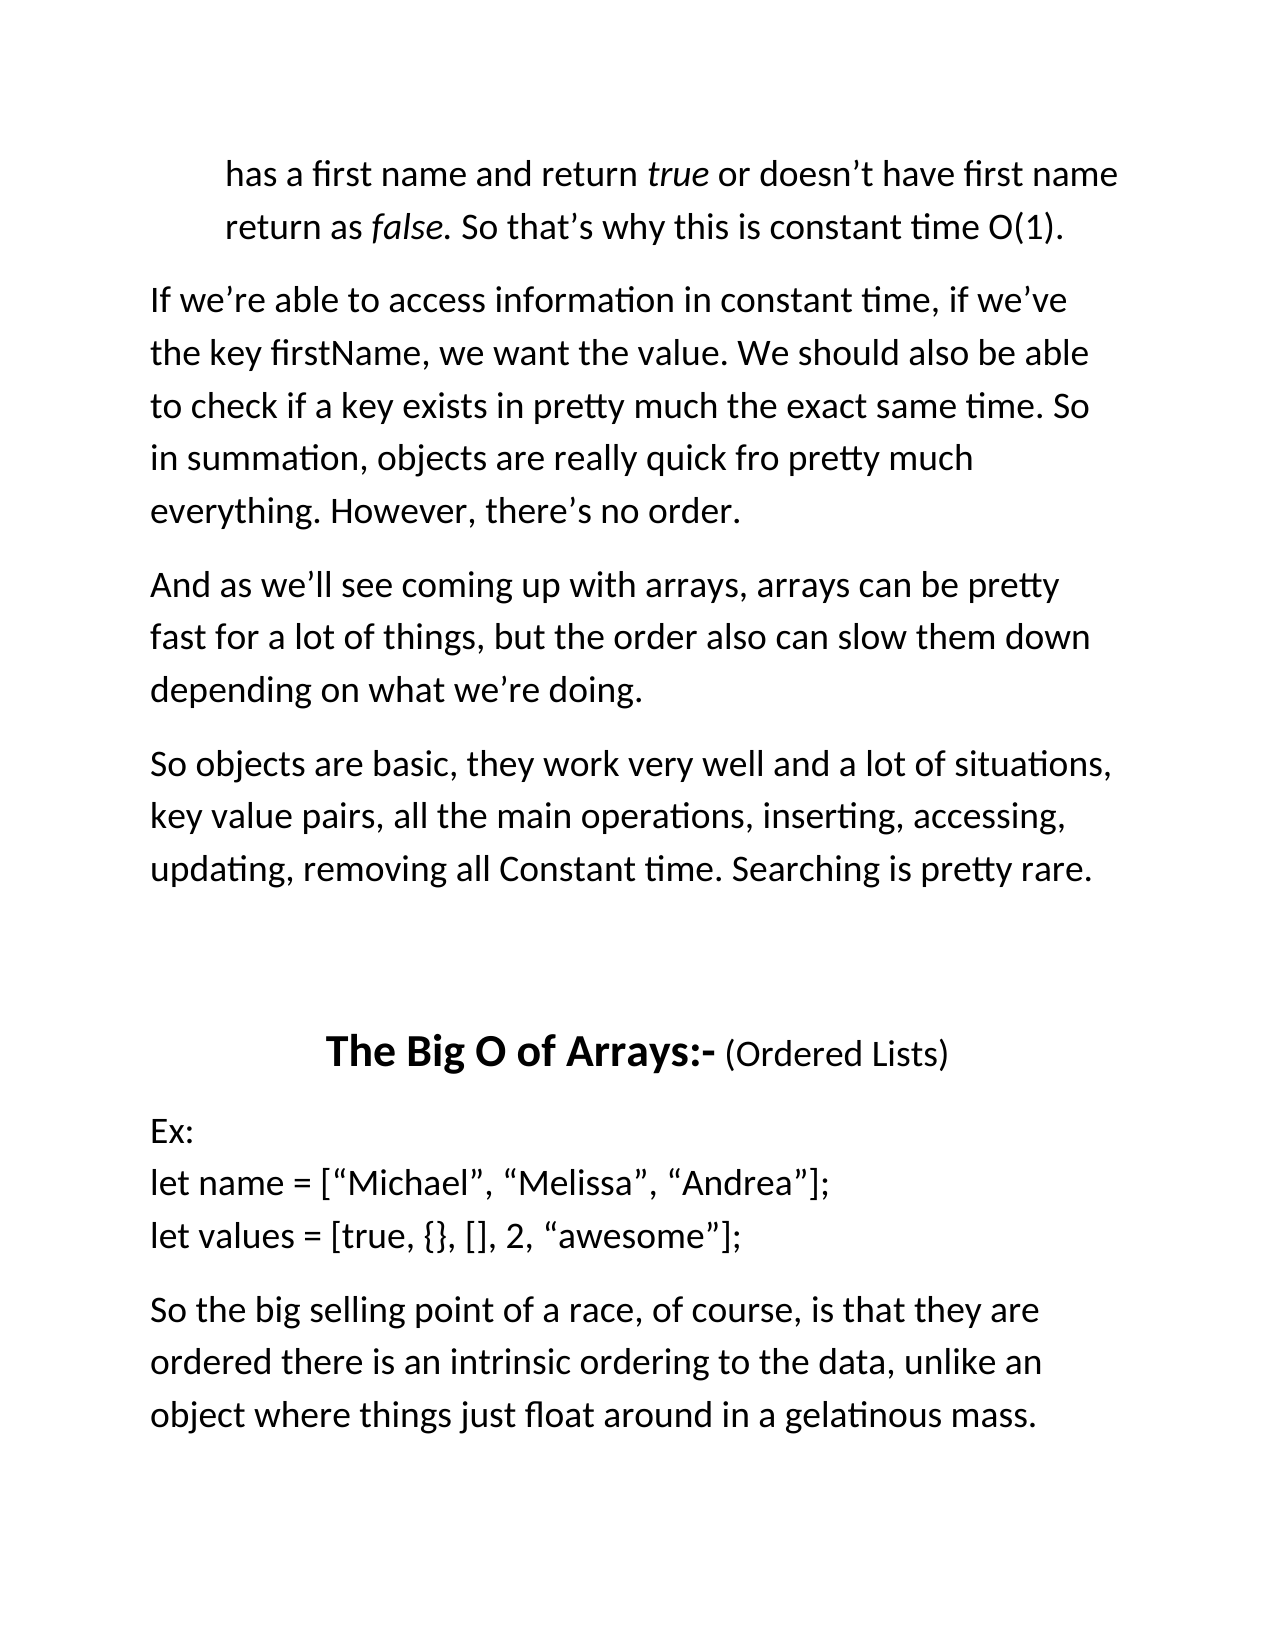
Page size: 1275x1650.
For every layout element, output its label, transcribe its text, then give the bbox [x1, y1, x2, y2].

text If we’re able to access information in constant time, if we’ve the key firstName, we want the value. We should also be able to check if a key exists in pretty much the exact same time. So in summation, objects are really quick fro pretty much everything. However, there’s no order. [150, 276, 1125, 533]
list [187, 150, 1125, 248]
text The Big O of Arrays:- (Ordered Lists) [150, 1022, 1125, 1077]
text Ex: let name = [“Michael”, “Melissa”, “Andrea”]; let values = [true, {}, [], 2, “awesome”]; [150, 1107, 1125, 1258]
text So objects are basic, they work very well and a lot of situations, key value pairs, all the main operations, inserting, accessing, updating, removing all Constant time. Searching is pretty rare. [150, 739, 1125, 923]
text So the big selling point of a race, of course, is that they are ordered there is an intrinsic ordering to the data, unlike an object where things just float around in a gelatinous mass. [150, 1286, 1125, 1437]
text And as we’ll see coming up with arrays, arrays can be pretty fast for a lot of things, but the order also can slow them down depending on what we’re doing. [150, 561, 1125, 712]
